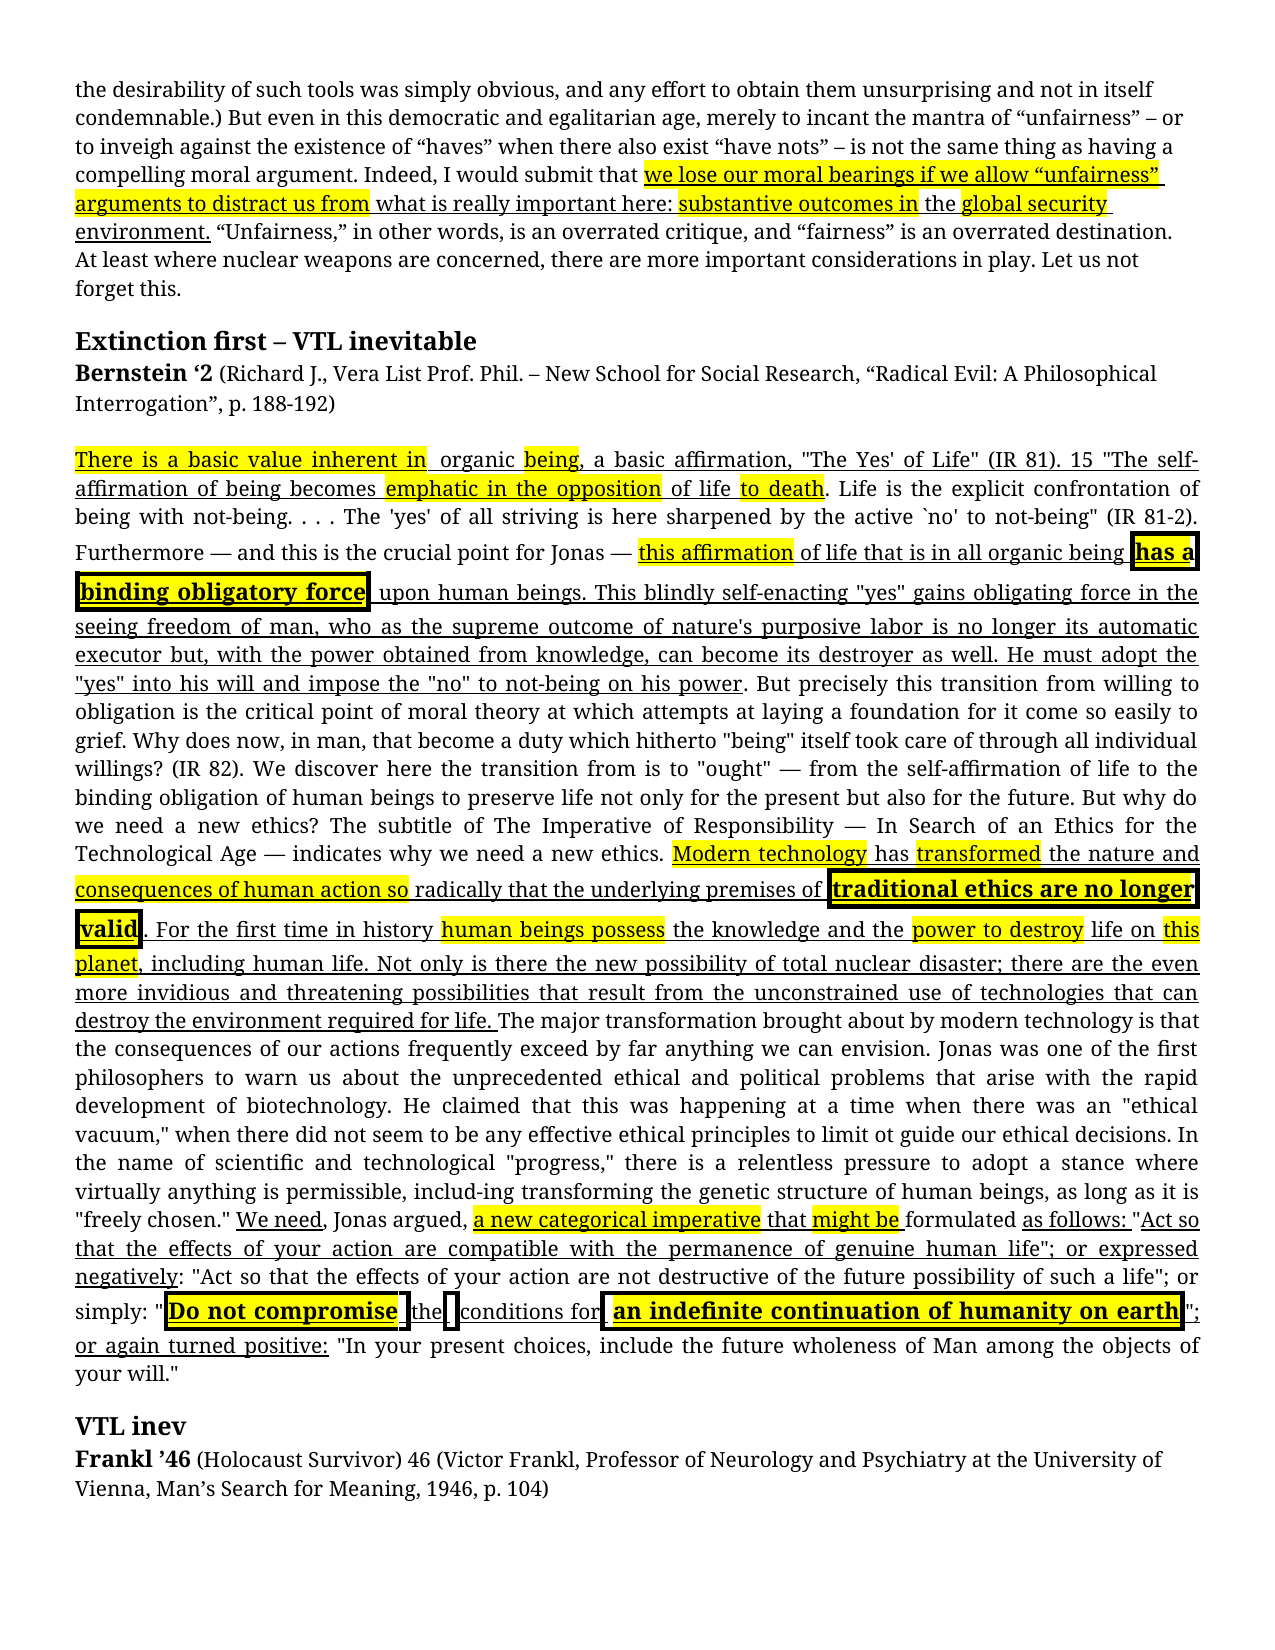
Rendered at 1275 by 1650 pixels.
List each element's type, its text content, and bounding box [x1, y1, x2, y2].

text There is a basic value inherent in organic being, a basic affirmation, "The Yes' of Life" (IR 81). 15 "The self-affirmation of being becomes emphatic in the opposition of life to death. Life is the explicit confrontation of being with not-being. . . . The 'yes' of all striving is here sharpened by the active `no' to not-being" (IR 81-2). Furthermore — and this is the crucial point for Jonas — this affirmation of life that is in all organic being has a binding obligatory force upon human beings. This blindly self-enacting "yes" gains obligating force in the seeing freedom of man, who as the supreme outcome of nature's purposive labor is no longer its automatic executor but, with the power obtained from knowledge, can become its destroyer as well. He must adopt the "yes" into his will and impose the "no" to not-being on his power. But precisely this transition from willing to obligation is the critical point of moral theory at which attempts at laying a foundation for it come so easily to grief. Why does now, in man, that become a duty which hitherto "being" itself took care of through all individual willings? (IR 82). We discover here the transition from is to "ought" — from the self-affirmation of life to the binding obligation of human beings to preserve life not only for the present but also for the future. But why do we need a new ethics? The subtitle of The Imperative of Responsibility — In Search of an Ethics for the Technological Age — indicates why we need a new ethics. Modern technology has transformed the nature and consequences of human action so radically that the underlying premises of traditional ethics are no longer valid. For the first time in history human beings possess the knowledge and the power to destroy life on this planet, including human life. Not only is there the new possibility of total nuclear disaster; there are the even more invidious and threatening possibilities that result from the unconstrained use of technologies that can destroy the environment required for life. The major transformation brought about by modern technology is that the consequences of our actions frequently exceed by far anything we can envision. Jonas was one of the first philosophers to warn us about the unprecedented ethical and political problems that arise with the rapid development of biotechnology. He claimed that this was happening at a time when there was an "ethical vacuum," when there did not seem to be any effective ethical principles to limit ot guide our ethical decisions. In the name of scientific and technological "progress," there is a relentless pressure to adopt a stance where virtually anything is permissible, includ-ing transforming the genetic structure of human beings, as long as it is "freely chosen." We need, Jonas argued, a new categorical imperative that might be formulated as follows: "Act so that the effects of your action are compatible with the permanence of genuine human life"; or expressed negatively: "Act so that the effects of your action are not destructive of the future possibility of such a life"; or simply: "Do not compromise the conditions for an indefinite continuation of humanity on earth"; or again turned positive: "In your present choices, include the future wholeness of Man among the objects of your will." [75, 975, 1200, 1388]
text Frankl ’46 (Holocaust Survivor) 46 (Victor Frankl, Professor of Neurology and Psychiatry at the University of Vienna, Man’s Search for Meaning, 1946, p. 104) [75, 1443, 1200, 1503]
subtitle VTL inev [75, 1409, 1200, 1443]
text Bernstein ‘2 (Richard J., Vera List Prof. Phil. – New School for Social Research, “Radical Evil: A Philosophical Interrogation”, p. 188-192) [75, 357, 1200, 417]
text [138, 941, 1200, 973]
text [75, 75, 1200, 302]
subtitle Extinction first – VTL inevitable [75, 323, 1200, 357]
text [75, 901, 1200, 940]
text There is a basic value inherent in organic being, a basic affirmation, "The Yes' of Life" (IR 81). 15 "The self-affirmation of being becomes emphatic in the opposition of life to death. Life is the explicit confrontation of being with not-being. . . . The 'yes' of all striving is here sharpened by the active `no' to not-being" (IR 81-2). Furthermore — and this is the crucial point for Jonas — this affirmation of life that is in all organic being has a binding obligatory force upon human beings. This blindly self-enacting "yes" gains obligating force in the seeing freedom of man, who as the supreme outcome of nature's purposive labor is no longer its automatic executor but, with the power obtained from knowledge, can become its destroyer as well. He must adopt the "yes" into his will and impose the "no" to not-being on his power. But precisely this transition from willing to obligation is the critical point of moral theory at which attempts at laying a foundation for it come so easily to grief. Why does now, in man, that become a duty which hitherto "being" itself took care of through all individual willings? (IR 82). We discover here the transition from is to "ought" — from the self-affirmation of life to the binding obligation of human beings to preserve life not only for the present but also for the future. But why do we need a new ethics? The subtitle of The Imperative of Responsibility — In Search of an Ethics for the Technological Age — indicates why we need a new ethics. Modern technology has transformed the nature and consequences of human action so radically that the underlying premises of traditional ethics are no longer valid. For the first time in history human beings possess the knowledge and the power to destroy life on this planet, including human life. Not only is there the new possibility of total nuclear disaster; there are the even more invidious and threatening possibilities that result from the unconstrained use of technologies that can destroy the environment required for life. The major transformation brought about by modern technology is that the consequences of our actions frequently exceed by far anything we can envision. Jonas was one of the first philosophers to warn us about the unprecedented ethical and political problems that arise with the rapid development of biotechnology. He claimed that this was happening at a time when there was an "ethical vacuum," when there did not seem to be any effective ethical principles to limit ot guide our ethical decisions. In the name of scientific and technological "progress," there is a relentless pressure to adopt a stance where virtually anything is permissible, includ-ing transforming the genetic structure of human beings, as long as it is "freely chosen." We need, Jonas argued, a new categorical imperative that might be formulated as follows: "Act so that the effects of your action are compatible with the permanence of genuine human life"; or expressed negatively: "Act so that the effects of your action are not destructive of the future possibility of such a life"; or simply: "Do not compromise the conditions for an indefinite continuation of humanity on earth"; or again turned positive: "In your present choices, include the future wholeness of Man among the objects of your will." [75, 446, 1200, 899]
